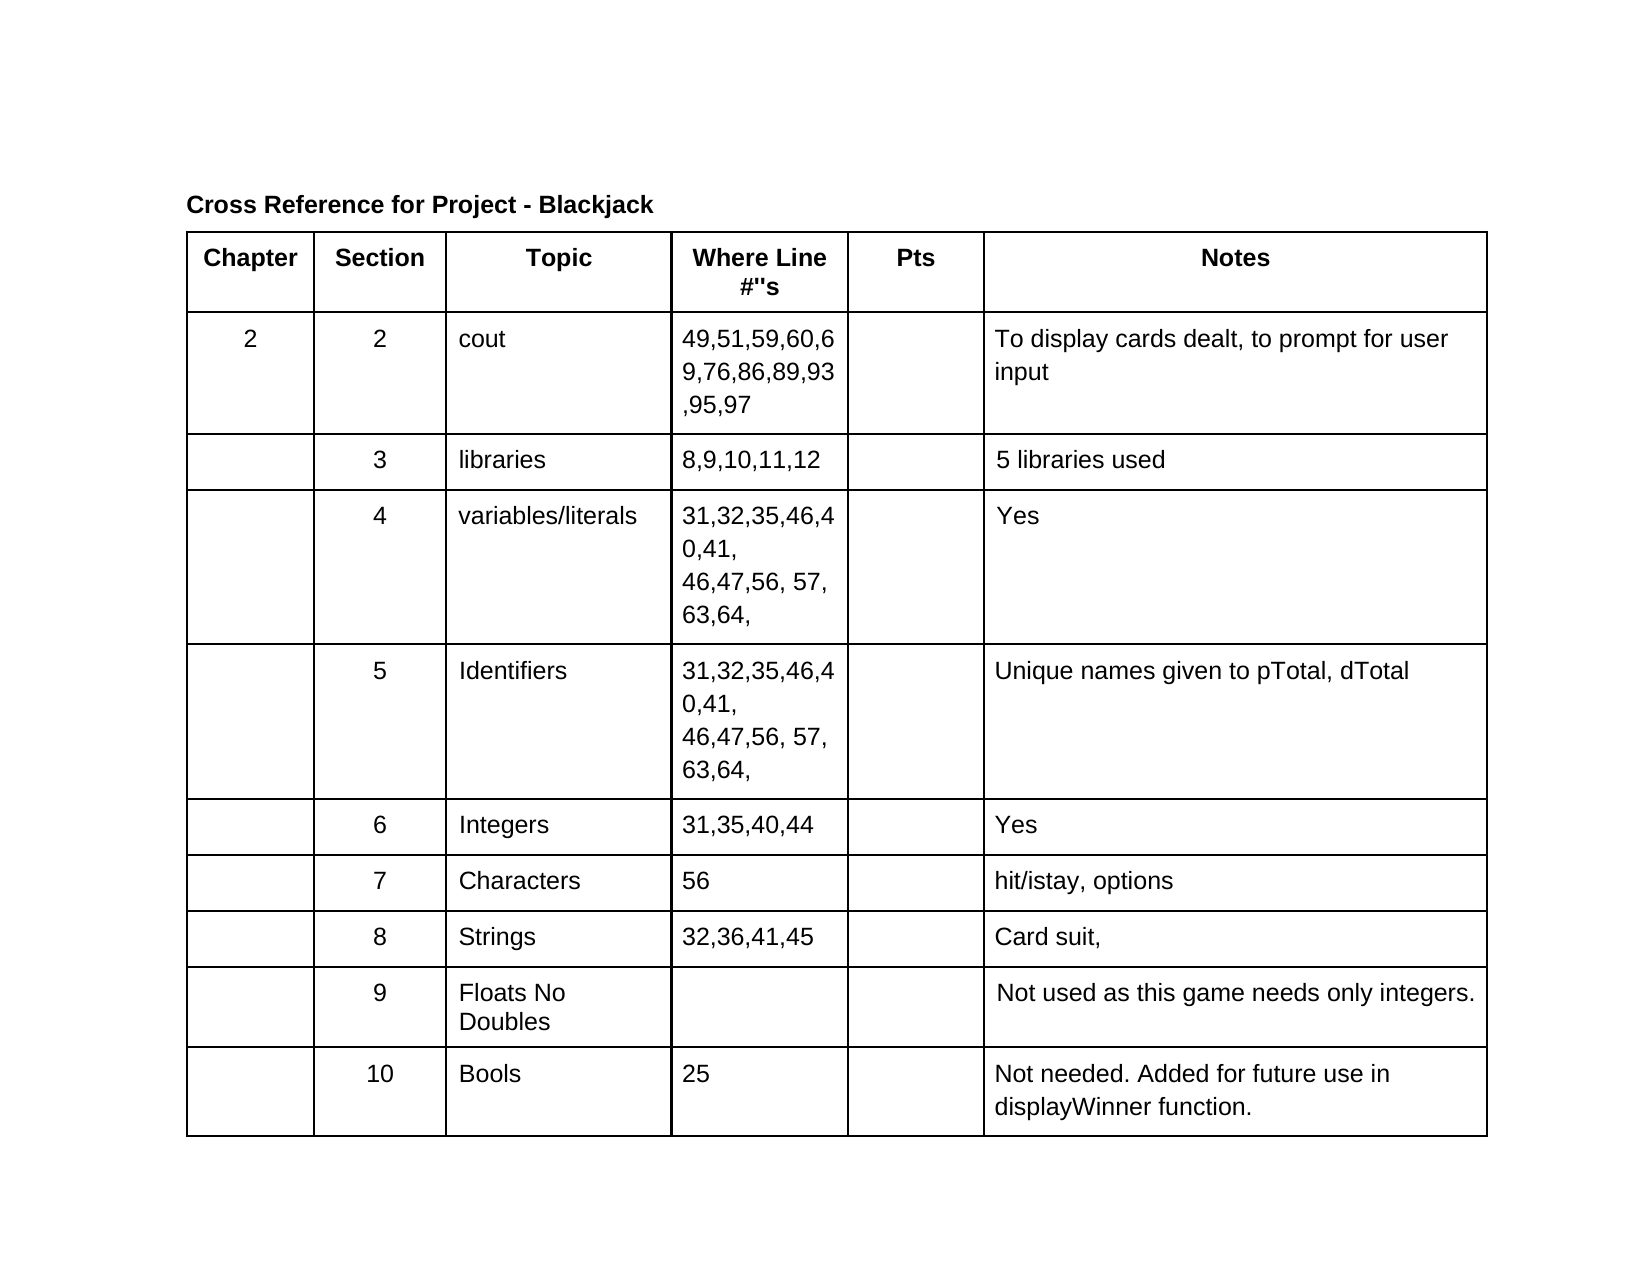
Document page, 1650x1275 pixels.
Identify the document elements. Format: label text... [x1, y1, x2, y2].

table_cell Integers [447, 800, 670, 854]
table_cell [849, 800, 983, 854]
table_cell [188, 435, 313, 489]
table_cell Bools [447, 1048, 670, 1135]
table_cell [188, 491, 313, 643]
table_cell Card suit, [985, 912, 1486, 966]
table_cell [673, 968, 847, 1046]
table_cell To display cards dealt, to prompt for user input [985, 313, 1486, 433]
table_cell Not used as this game needs only integers. [985, 968, 1486, 1046]
table_cell libraries [447, 435, 670, 489]
table_cell 10 [315, 1048, 445, 1135]
text Cross Reference for Project - Blackjack [186, 190, 1159, 219]
table_cell [849, 645, 983, 798]
table_header Where Line #''s [673, 233, 847, 311]
table_cell 49,51,59,60,69,76,86,89,93,95,97 [673, 313, 847, 433]
table_cell Identifiers [447, 645, 670, 798]
table_cell cout [447, 313, 670, 433]
table_cell 2 [188, 313, 313, 433]
table_header Pts [849, 233, 983, 311]
table_cell 56 [673, 856, 847, 910]
table_header Section [315, 233, 445, 311]
table_cell [188, 968, 313, 1046]
table_cell 8 [315, 912, 445, 966]
table_cell Floats No Doubles [447, 968, 670, 1046]
table_cell 9 [315, 968, 445, 1046]
table_header Topic [447, 233, 670, 311]
table_cell Yes [985, 491, 1486, 643]
table_cell 5 libraries used [985, 435, 1486, 489]
table_cell 7 [315, 856, 445, 910]
table_cell [188, 1048, 313, 1135]
table_cell Not needed. Added for future use in displayWinner function. [985, 1048, 1486, 1135]
table_cell Characters [447, 856, 670, 910]
table_cell 4 [315, 491, 445, 643]
table_cell 5 [315, 645, 445, 798]
table_cell [188, 800, 313, 854]
table_cell [188, 645, 313, 798]
table_cell [188, 856, 313, 910]
table_cell [188, 912, 313, 966]
table_cell hit/istay, options [985, 856, 1486, 910]
table_cell 2 [315, 313, 445, 433]
table_cell [849, 856, 983, 910]
table_cell [849, 435, 983, 489]
table_cell 31,32,35,46,40,41, 46,47,56, 57, 63,64, [673, 645, 847, 798]
table_cell 31,35,40,44 [673, 800, 847, 854]
table_cell 8,9,10,11,12 [673, 435, 847, 489]
table_cell variables/literals [447, 491, 670, 643]
table_cell [849, 491, 983, 643]
table_cell 32,36,41,45 [673, 912, 847, 966]
table_cell [849, 912, 983, 966]
table_header Notes [985, 233, 1486, 311]
table_cell [849, 313, 983, 433]
table_cell Unique names given to pTotal, dTotal [985, 645, 1486, 798]
table_cell Strings [447, 912, 670, 966]
table_cell Yes [985, 800, 1486, 854]
table_cell 25 [673, 1048, 847, 1135]
table_cell [849, 968, 983, 1046]
table_header Chapter [188, 233, 313, 311]
table_cell 3 [315, 435, 445, 489]
table_cell 31,32,35,46,40,41, 46,47,56, 57, 63,64, [673, 491, 847, 643]
table_cell [849, 1048, 983, 1135]
table_cell 6 [315, 800, 445, 854]
